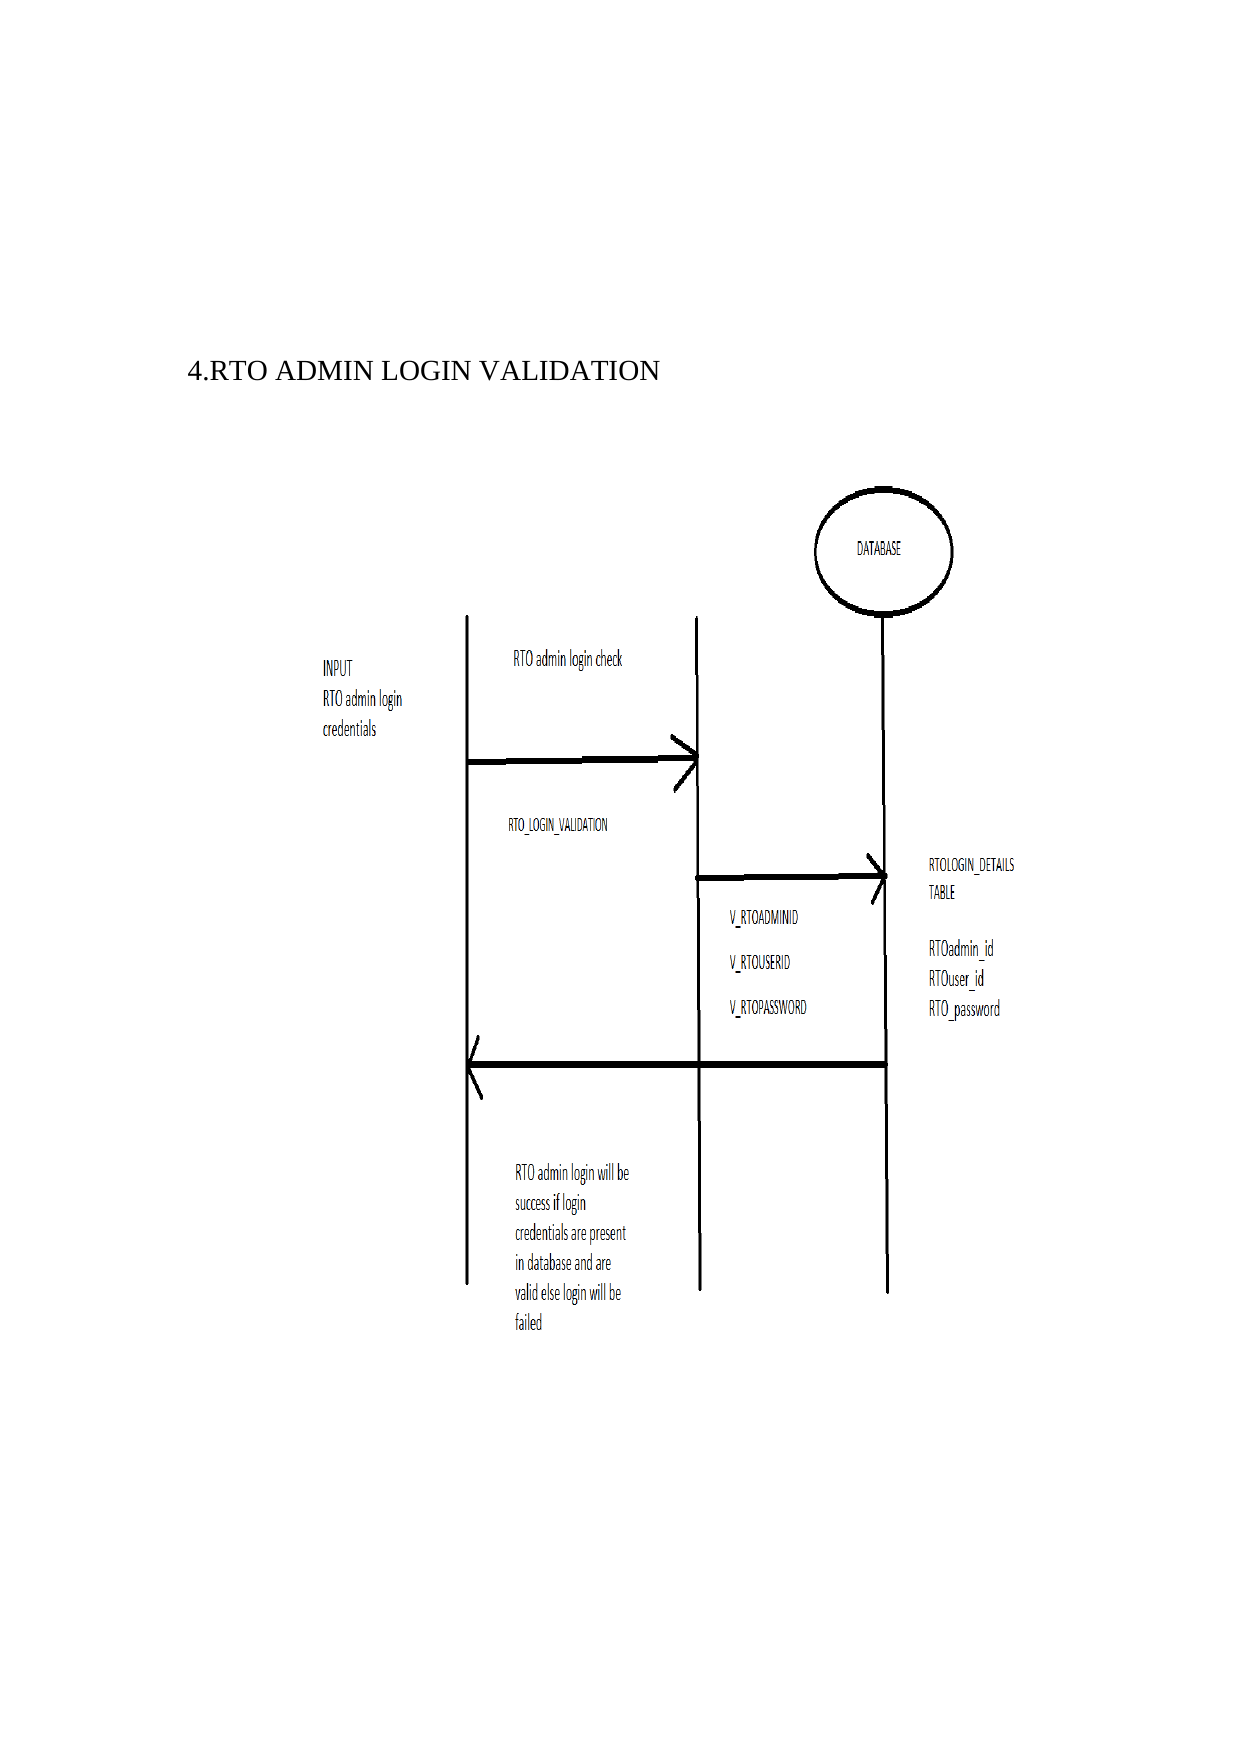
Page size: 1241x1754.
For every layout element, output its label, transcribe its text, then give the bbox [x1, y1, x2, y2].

picture [187, 458, 1241, 1488]
text 4.RTO ADMIN LOGIN VALIDATION [187, 353, 1053, 387]
